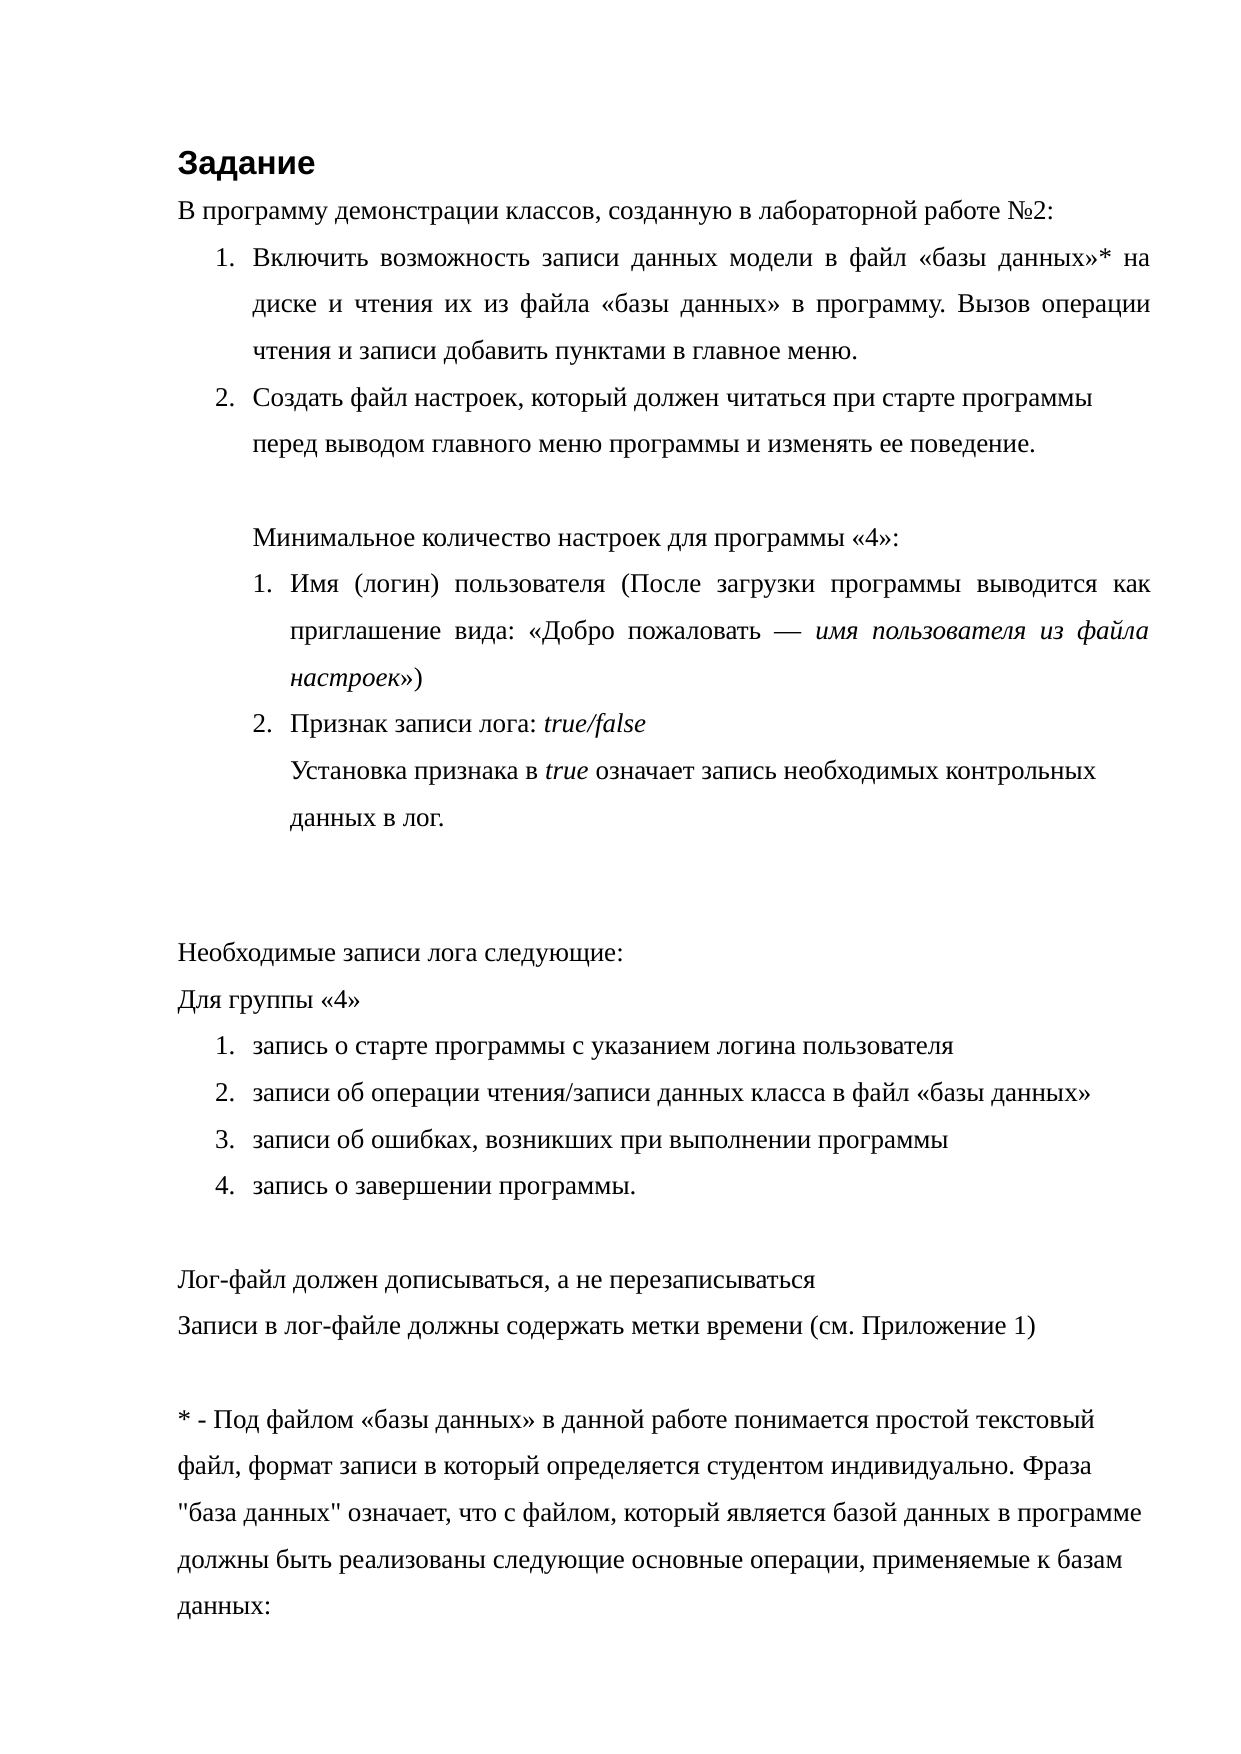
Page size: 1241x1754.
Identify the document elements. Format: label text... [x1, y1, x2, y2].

list запись о старте программы с указанием логина пользователя [215, 1029, 1152, 1061]
list записи об операции чтения/записи данных класса в файл «базы данных» [215, 1076, 1152, 1107]
text Необходимые записи лога следующие: [177, 936, 1152, 967]
text В программу демонстрации классов, созданную в лабораторной работе №2: [177, 194, 1152, 225]
list запись о завершении программы. [215, 1169, 1152, 1201]
text Записи в лог-файле должны содержать метки времени (см. Приложение 1) [177, 1309, 1152, 1341]
list записи об ошибках, возникших при выполнении программы [215, 1123, 1152, 1154]
list Признак записи лога: true/false Установка признака в true означает запись необходимых контрольных данных в лог. [252, 707, 1152, 922]
text Лог-файл должен дописываться, а не перезаписываться [177, 1263, 1152, 1294]
text Для группы «4» [177, 983, 1152, 1014]
list Имя (логин) пользователя (После загрузки программы выводится как приглашение вида: «Добро пожаловать — имя пользователя из файла настроек») [252, 567, 1152, 692]
list Создать файл настроек, который должен читаться при старте программы перед выводом главного меню программы и изменять ее поведение. Минимальное количество настроек для программы «4»: [215, 381, 1152, 552]
list Включить возможность записи данных модели в файл «базы данных»* на диске и чтения их из файла «базы данных» в программу. Вызов операции чтения и записи добавить пунктами в главное меню. [215, 241, 1152, 365]
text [177, 1403, 1152, 1621]
subtitle Задание [177, 143, 1152, 182]
